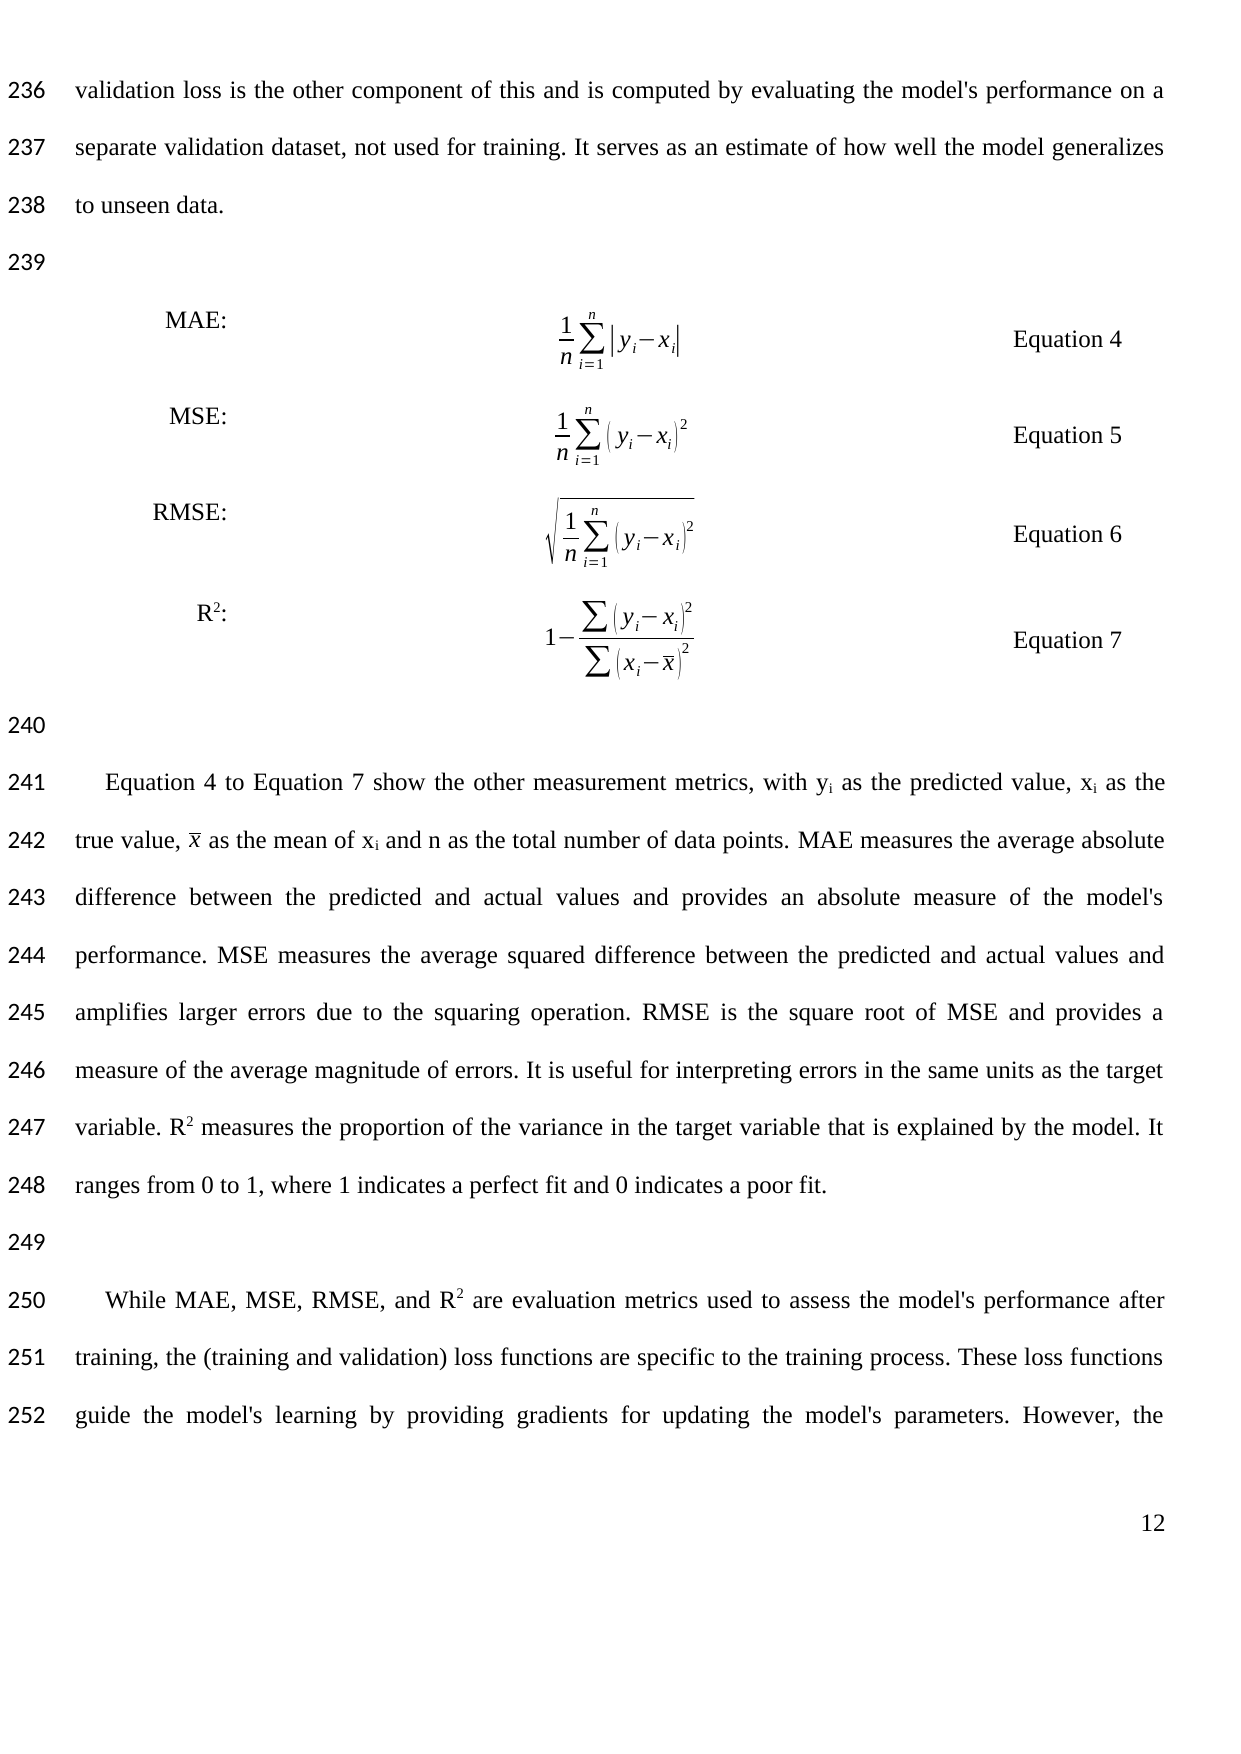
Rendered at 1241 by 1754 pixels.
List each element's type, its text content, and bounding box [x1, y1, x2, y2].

table_cell [239, 599, 1002, 710]
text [75, 1285, 1165, 1429]
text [75, 75, 1165, 219]
table_cell Equation 7 [1002, 599, 1165, 710]
table_cell [239, 401, 1002, 497]
text Equation 4 to Equation 7 show the other measurement metrics, with yi as the predicted value, xi as the true value, as the mean of xi and n as the total number of data points. MAE measures the average absolute difference between the predicted and actual values and provides an absolute measure of the model's performance. MSE measures the average squared difference between the predicted and actual values and amplifies larger errors due to the squaring operation. RMSE is the square root of MSE and provides a measure of the average magnitude of errors. It is useful for interpreting errors in the same units as the target variable. R2 measures the proportion of the variance in the target variable that is explained by the model. It ranges from 0 to 1, where 1 indicates a perfect fit and 0 indicates a poor fit. [75, 767, 1165, 1199]
table_cell MSE: [75, 401, 238, 497]
table_header MAE: [75, 305, 238, 401]
table_header Equation 4 [1002, 305, 1165, 401]
table_cell Equation 5 [1002, 401, 1165, 497]
table_cell RMSE: [75, 497, 238, 598]
table_cell R2: [75, 599, 238, 710]
table_cell Equation 6 [1002, 497, 1165, 598]
table_cell [239, 497, 1002, 598]
table_header [239, 305, 1002, 401]
